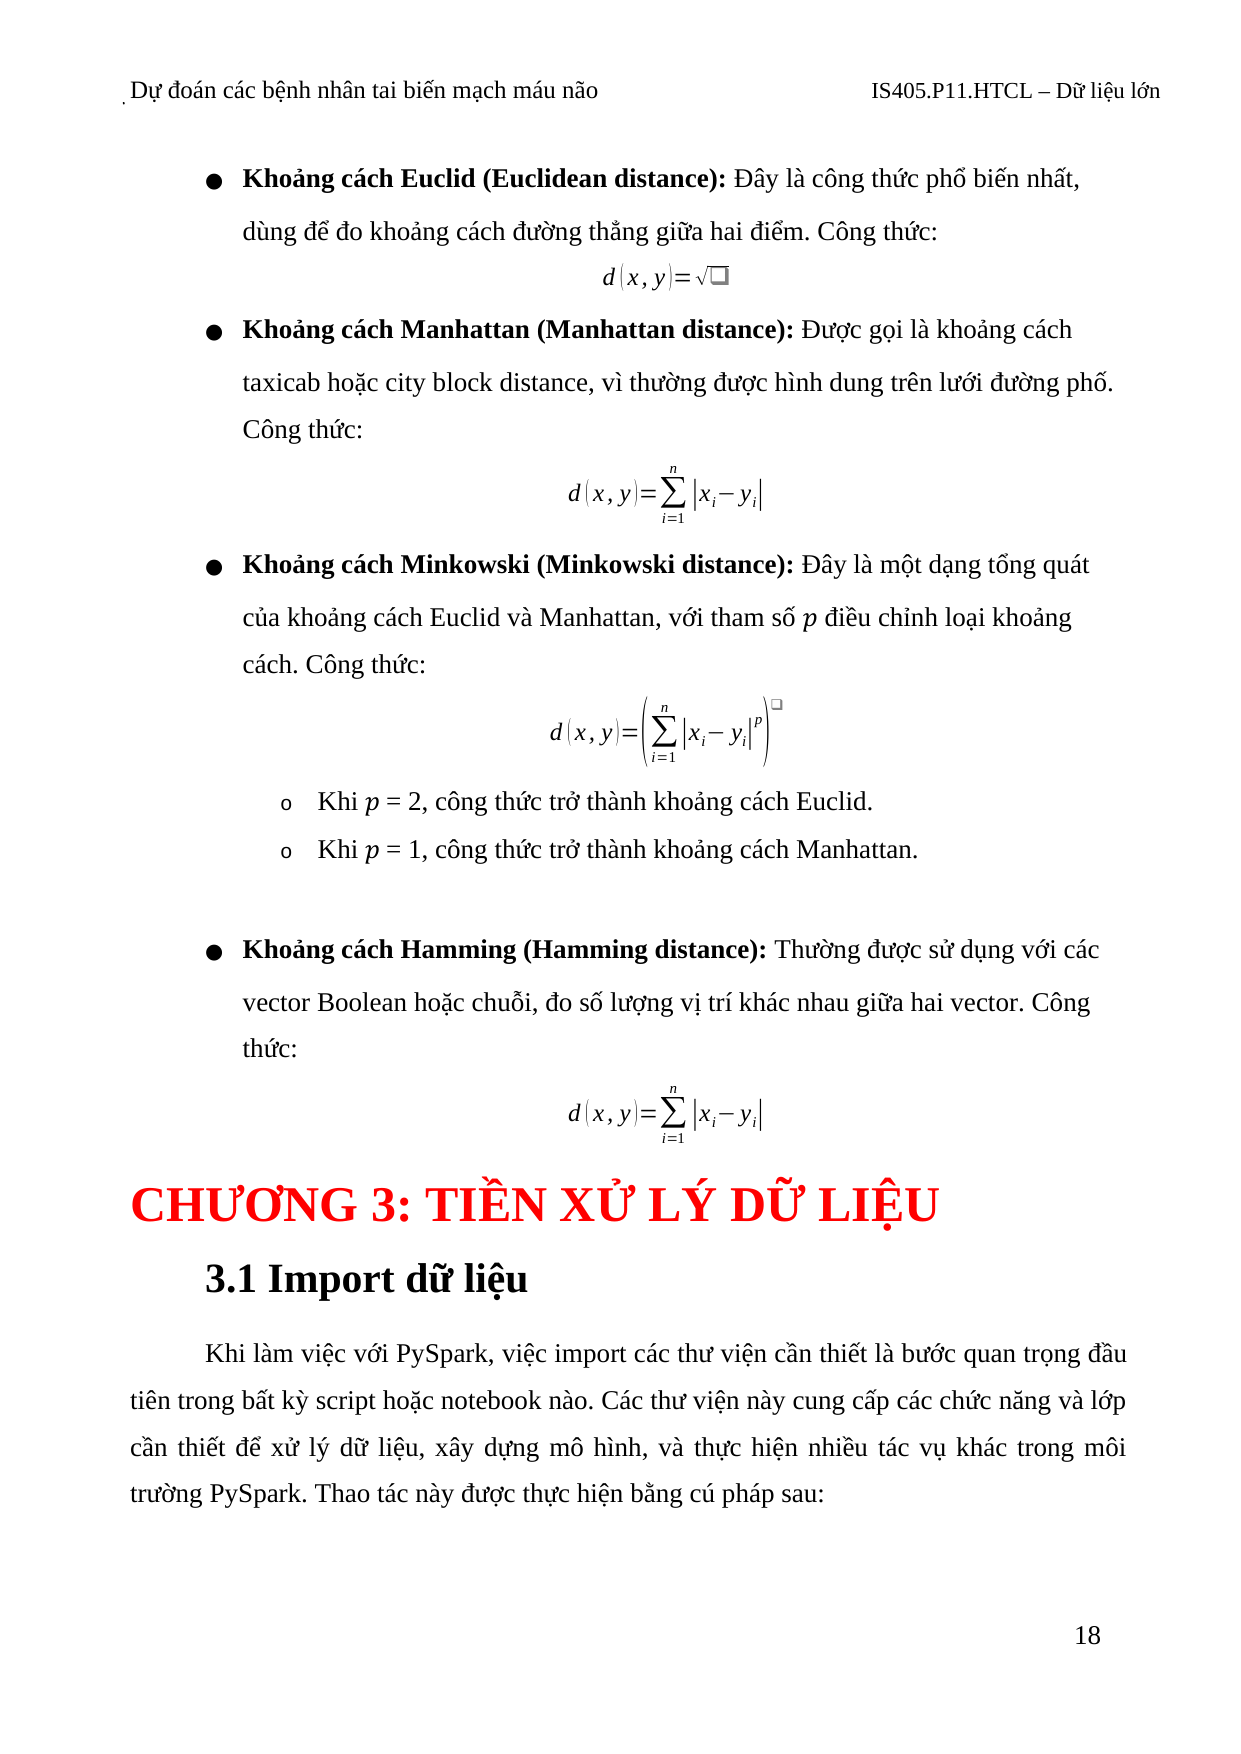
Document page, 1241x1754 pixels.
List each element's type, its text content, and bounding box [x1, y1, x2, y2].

subtitle 3.1 Import dữ liệu [205, 1253, 1128, 1301]
list Khoảng cách Hamming (Hamming distance): Thường được sử dụng với các vector Boolean hoặc chuỗi, đo số lượng vị trí khác nhau giữa hai vector. Công thức: [205, 928, 1128, 1064]
list Khoảng cách Minkowski (Minkowski distance): Đây là một dạng tổng quát của khoảng cách Euclid và Manhattan, với tham số 𝑝 điều chỉnh loại khoảng cách. Công thức: [205, 542, 1128, 679]
list Khoảng cách Manhattan (Manhattan distance): Được gọi là khoảng cách taxicab hoặc city block distance, vì thường được hình dung trên lưới đường phố. Công thức: [205, 308, 1128, 444]
list Khi 𝑝 = 2, công thức trở thành khoảng cách Euclid. [280, 785, 1128, 817]
text Khi làm việc với PySpark, việc import các thư viện cần thiết là bước quan trọng đầu tiên trong bất kỳ script hoặc notebook nào. Các thư viện này cung cấp các chức năng và lớp cần thiết để xử lý dữ liệu, xây dựng mô hình, và thực hiện nhiều tác vụ khác trong môi trường PySpark. Thao tác này được thực hiện bằng cú pháp sau: [130, 1337, 1128, 1508]
subtitle CHƯƠNG 3: TIỀN XỬ LÝ DỮ LIỆU [130, 1174, 1128, 1232]
list Khoảng cách Euclid (Euclidean distance): Đây là công thức phổ biến nhất, dùng để đo khoảng cách đường thẳng giữa hai điểm. Công thức: [205, 156, 1128, 246]
list Khi 𝑝 = 1, công thức trở thành khoảng cách Manhattan. [280, 833, 1128, 865]
